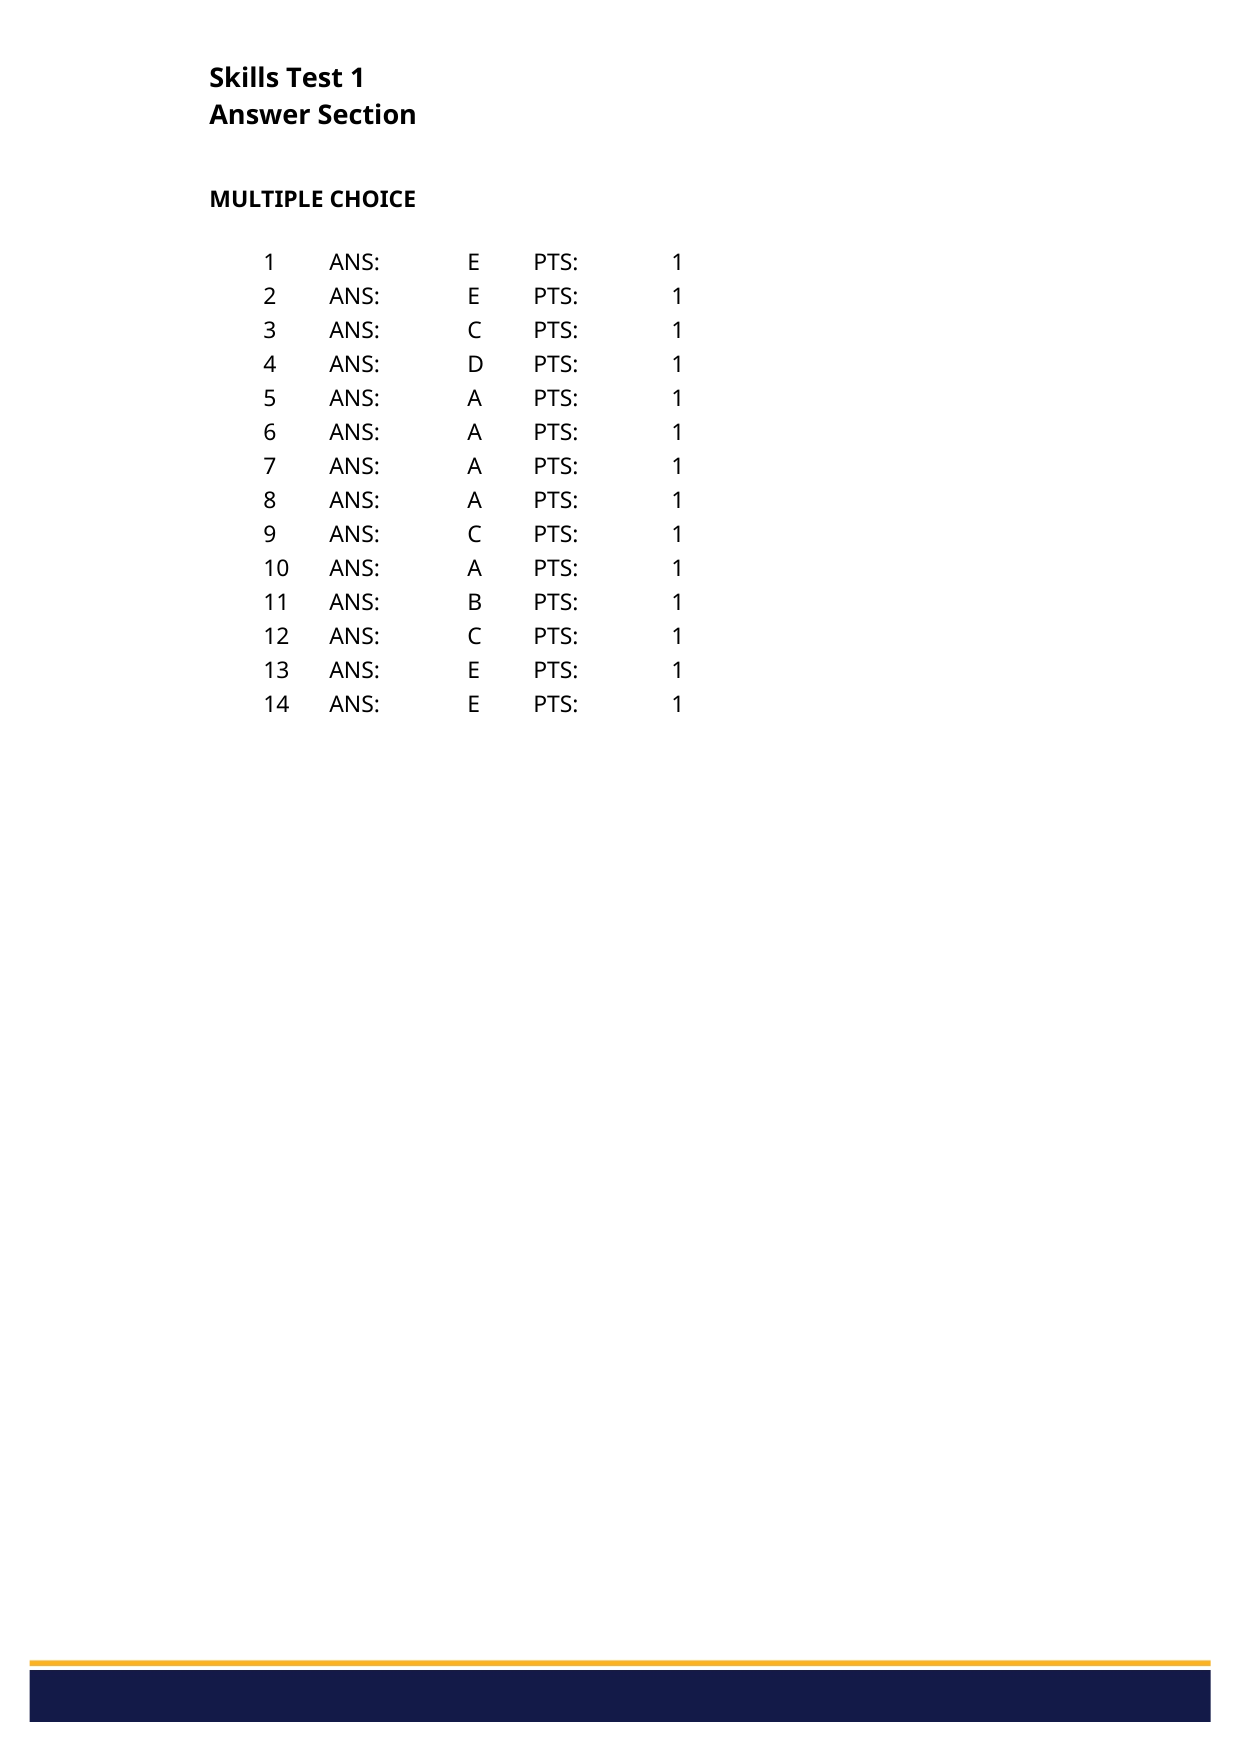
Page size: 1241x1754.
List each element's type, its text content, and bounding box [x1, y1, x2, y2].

text 2 ANS: E PTS: 1 [0, 280, 1181, 311]
text 12 ANS: C PTS: 1 [0, 620, 1181, 652]
text 10 ANS: A PTS: 1 [0, 552, 1181, 583]
text 6 ANS: A PTS: 1 [0, 416, 1181, 447]
text 3 ANS: C PTS: 1 [0, 314, 1181, 345]
text 7 ANS: A PTS: 1 [0, 450, 1181, 481]
text 1 ANS: E PTS: 1 [0, 246, 1181, 277]
text 11 ANS: B PTS: 1 [0, 586, 1181, 617]
text Answer Section [68, 95, 1181, 132]
text 4 ANS: D PTS: 1 [0, 348, 1181, 379]
text MULTIPLE CHOICE [68, 183, 1181, 214]
text 9 ANS: C PTS: 1 [0, 518, 1181, 549]
text 13 ANS: E PTS: 1 [0, 654, 1181, 686]
text Skills Test 1 [68, 58, 1181, 95]
text 5 ANS: A PTS: 1 [0, 382, 1181, 413]
picture [29, 1657, 1211, 1722]
text 8 ANS: A PTS: 1 [0, 484, 1181, 515]
text 14 ANS: E PTS: 1 [0, 688, 1181, 720]
